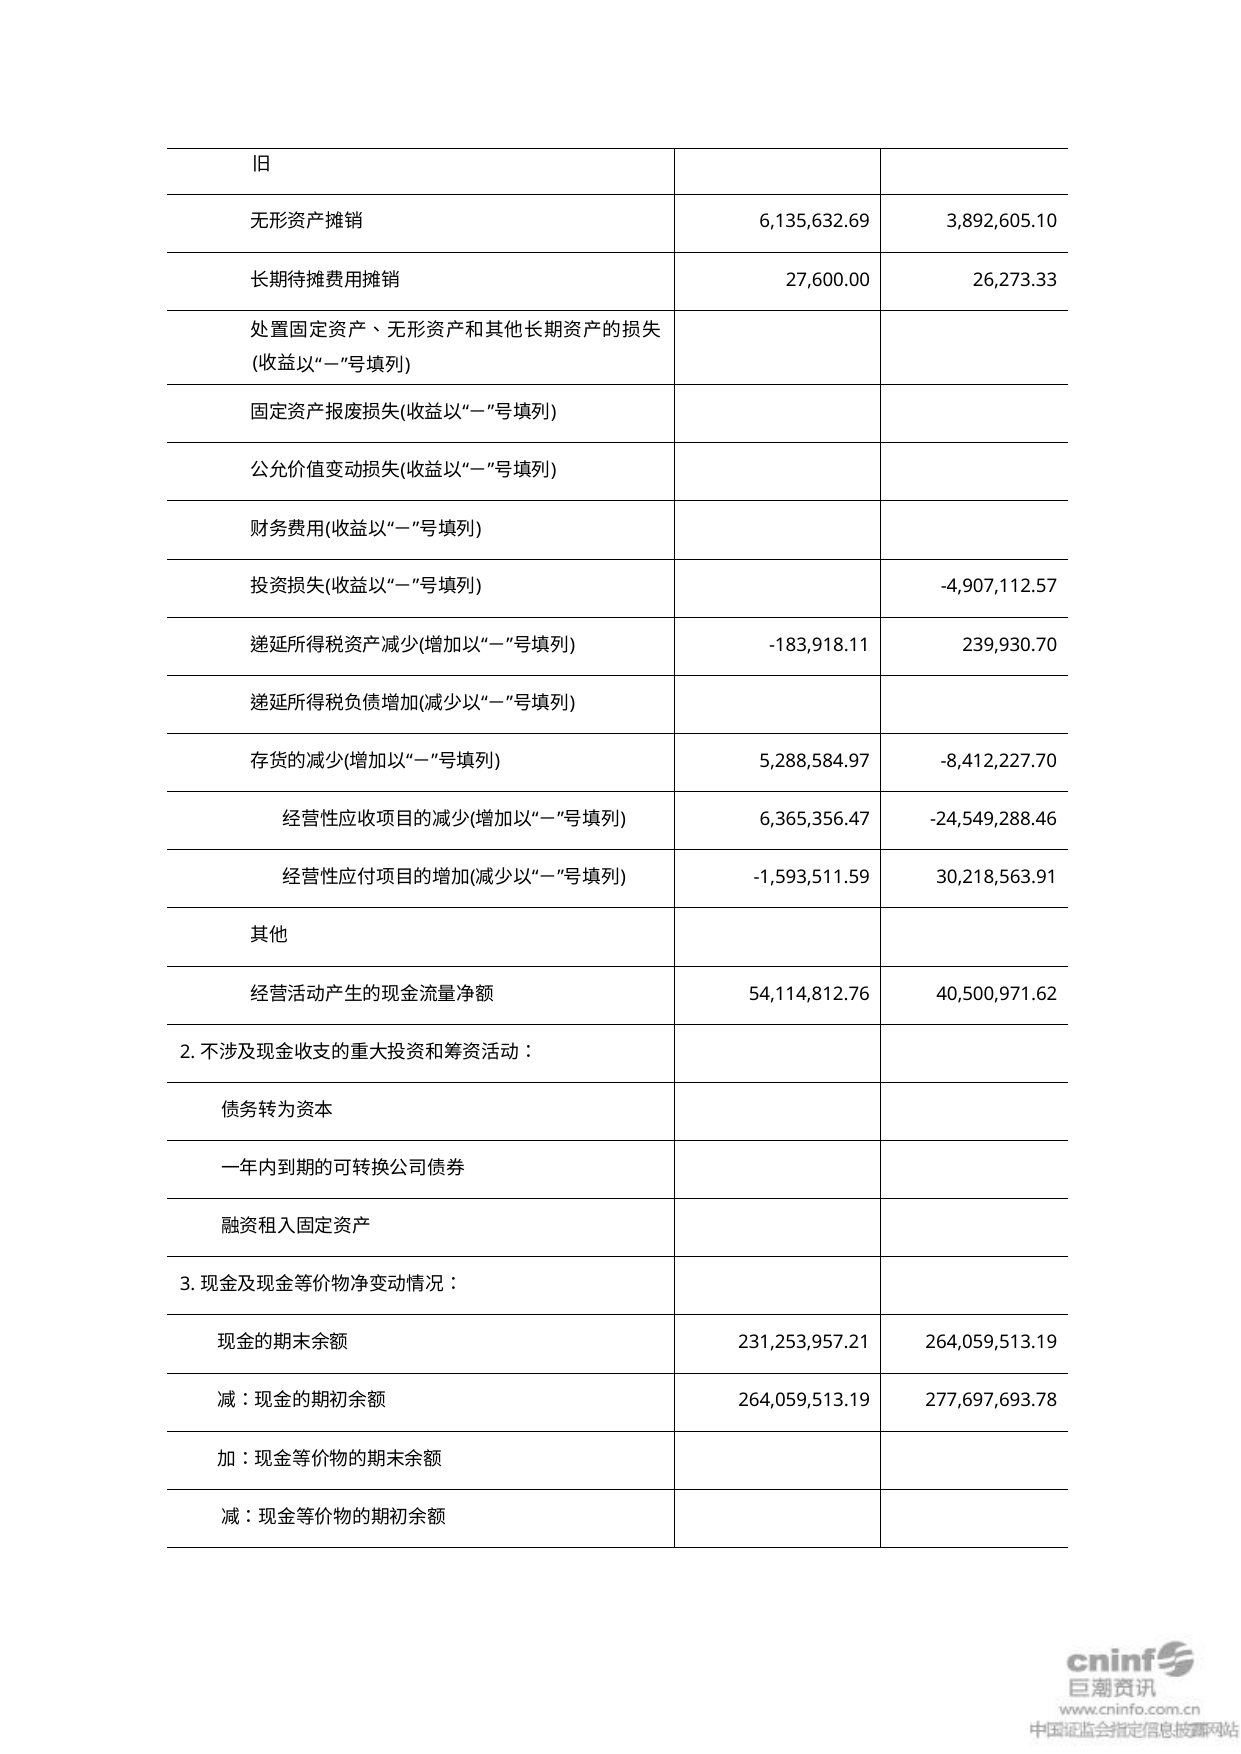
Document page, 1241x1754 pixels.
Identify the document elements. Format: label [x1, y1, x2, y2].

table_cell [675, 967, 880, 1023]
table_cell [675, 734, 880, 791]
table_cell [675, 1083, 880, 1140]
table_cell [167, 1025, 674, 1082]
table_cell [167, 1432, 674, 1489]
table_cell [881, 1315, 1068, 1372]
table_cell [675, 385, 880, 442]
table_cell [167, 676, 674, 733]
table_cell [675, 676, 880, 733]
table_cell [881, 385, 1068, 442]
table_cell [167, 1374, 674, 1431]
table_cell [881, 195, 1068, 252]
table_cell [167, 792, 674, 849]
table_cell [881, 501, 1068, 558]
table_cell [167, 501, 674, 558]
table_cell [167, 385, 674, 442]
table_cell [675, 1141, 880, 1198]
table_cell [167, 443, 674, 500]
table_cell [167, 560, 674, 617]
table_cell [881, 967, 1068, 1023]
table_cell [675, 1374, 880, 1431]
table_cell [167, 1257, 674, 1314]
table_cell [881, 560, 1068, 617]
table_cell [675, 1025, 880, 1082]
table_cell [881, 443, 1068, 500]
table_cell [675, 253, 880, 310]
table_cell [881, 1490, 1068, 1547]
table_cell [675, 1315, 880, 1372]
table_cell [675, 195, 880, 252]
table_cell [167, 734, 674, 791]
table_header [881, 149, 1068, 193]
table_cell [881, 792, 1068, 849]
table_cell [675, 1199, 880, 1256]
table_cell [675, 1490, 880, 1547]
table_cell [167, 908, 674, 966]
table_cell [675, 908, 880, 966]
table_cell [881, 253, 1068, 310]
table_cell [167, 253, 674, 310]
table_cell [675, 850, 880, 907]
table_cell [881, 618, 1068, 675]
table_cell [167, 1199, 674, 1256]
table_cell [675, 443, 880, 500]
picture [1029, 1633, 1241, 1754]
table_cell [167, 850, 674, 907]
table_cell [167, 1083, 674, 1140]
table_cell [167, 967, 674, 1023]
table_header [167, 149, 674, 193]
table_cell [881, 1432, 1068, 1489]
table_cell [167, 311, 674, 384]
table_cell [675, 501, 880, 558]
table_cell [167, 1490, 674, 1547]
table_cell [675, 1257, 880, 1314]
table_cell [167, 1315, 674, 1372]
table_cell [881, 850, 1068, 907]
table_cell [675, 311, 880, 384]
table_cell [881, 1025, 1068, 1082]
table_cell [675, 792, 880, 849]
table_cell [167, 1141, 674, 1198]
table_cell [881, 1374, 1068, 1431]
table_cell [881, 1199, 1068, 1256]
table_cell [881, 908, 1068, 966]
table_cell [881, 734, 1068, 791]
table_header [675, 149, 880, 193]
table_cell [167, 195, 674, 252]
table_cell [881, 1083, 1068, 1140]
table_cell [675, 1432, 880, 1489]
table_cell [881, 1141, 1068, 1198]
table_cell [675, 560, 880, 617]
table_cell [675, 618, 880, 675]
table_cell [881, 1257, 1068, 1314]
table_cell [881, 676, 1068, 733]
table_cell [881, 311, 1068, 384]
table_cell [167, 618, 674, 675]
